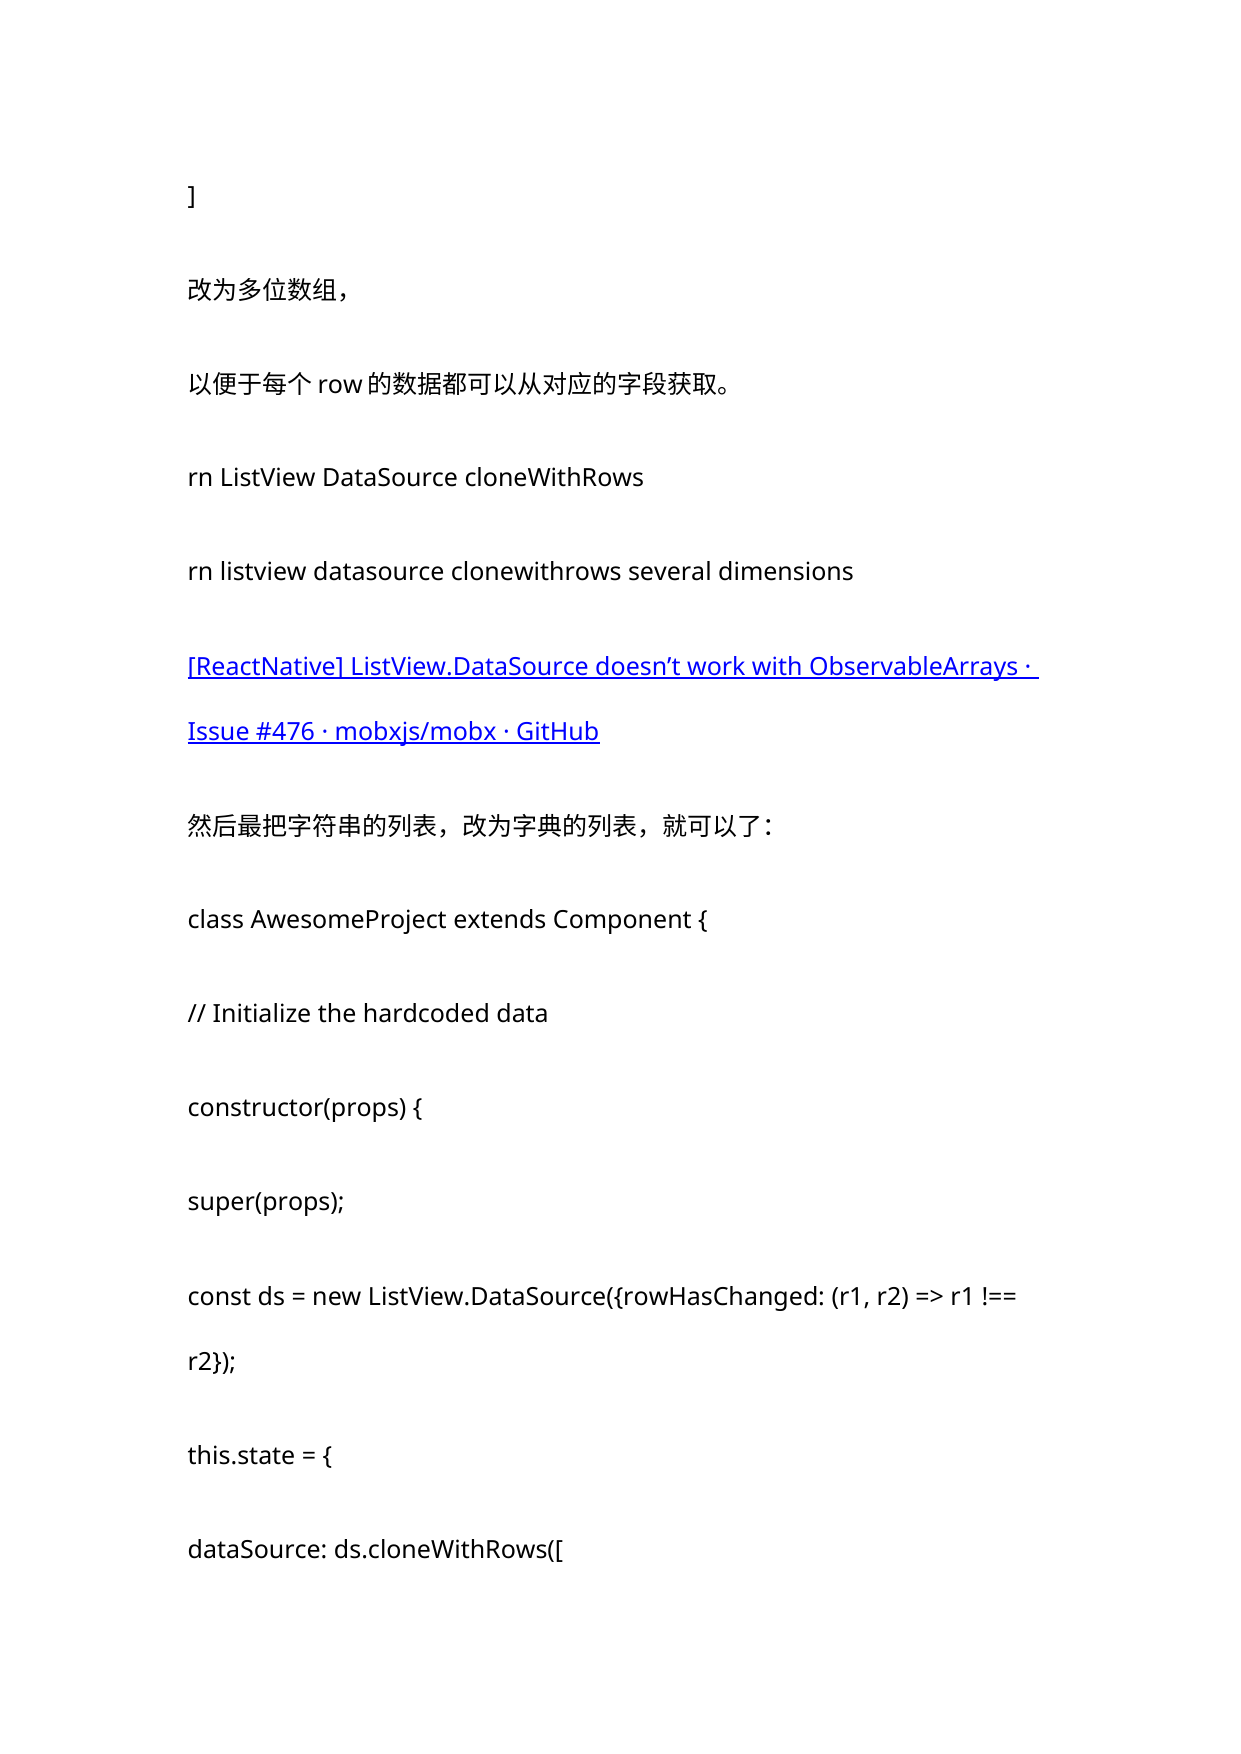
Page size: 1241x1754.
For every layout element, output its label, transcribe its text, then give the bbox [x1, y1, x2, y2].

text constructor(props) { [187, 1074, 1053, 1139]
text ] [187, 162, 1053, 227]
text 改为多位数组， [187, 256, 1053, 321]
text super(props); [187, 1169, 1053, 1234]
text class AwesomeProject extends Component { [187, 886, 1053, 951]
text 以便于每个row的数据都可以从对应的字段获取。 [187, 350, 1053, 415]
text [ReactNative] ListView.DataSource doesn’t work with ObservableArrays · Issue #476 · mobxjs/mobx · GitHub [187, 633, 1053, 763]
text rn listview datasource clonewithrows several dimensions [187, 539, 1053, 604]
text // Initialize the hardcoded data [187, 980, 1053, 1045]
text dataSource: ds.cloneWithRows([ [187, 1516, 1053, 1581]
text const ds = new ListView.DataSource({rowHasChanged: (r1, r2) => r1 !== r2}); [187, 1263, 1053, 1393]
text this.state = { [187, 1422, 1053, 1487]
text 然后最把字符串的列表，改为字典的列表，就可以了： [187, 792, 1053, 857]
text rn ListView DataSource cloneWithRows [187, 444, 1053, 509]
